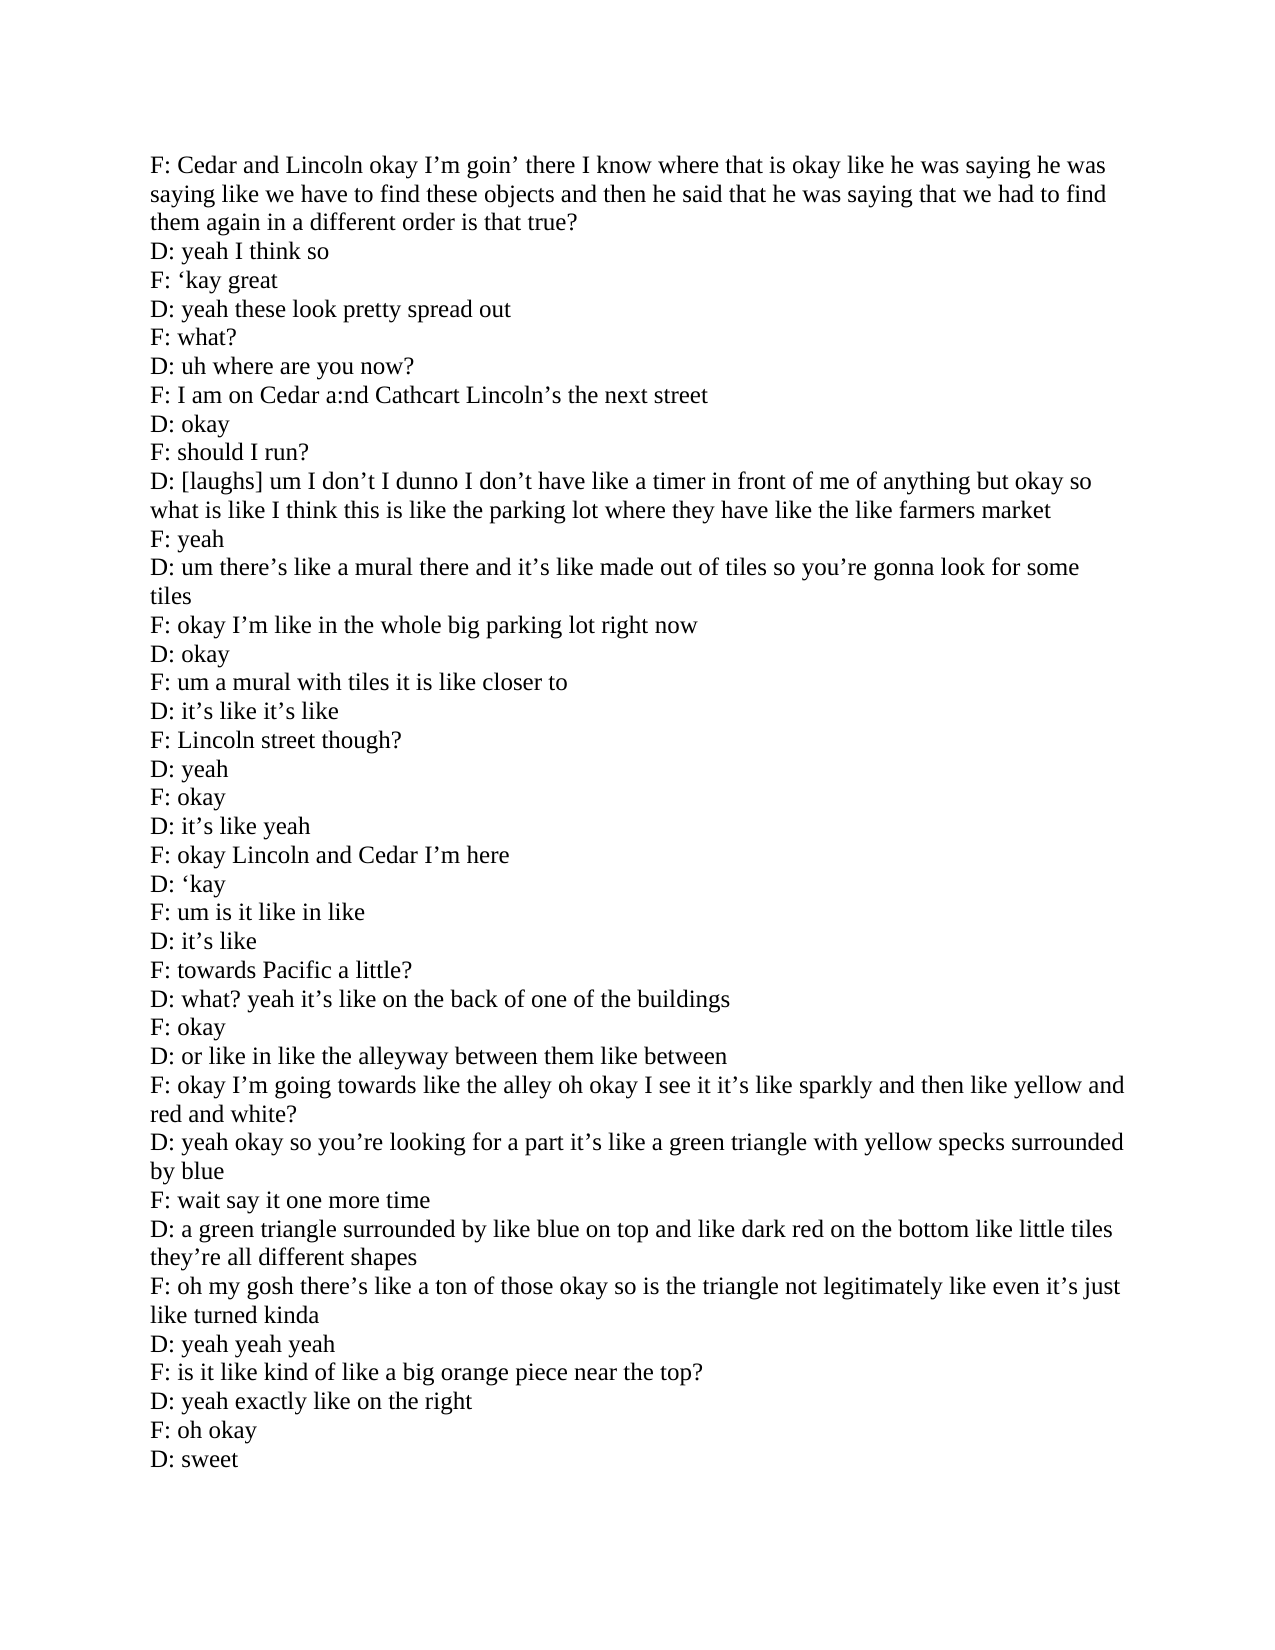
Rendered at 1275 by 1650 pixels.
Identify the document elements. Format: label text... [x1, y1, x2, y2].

text D: ‘kay [150, 869, 1125, 897]
text F: oh my gosh there’s like a ton of those okay so is the triangle not legitimately like even it’s just like turned kinda [150, 1271, 1125, 1329]
text F: Cedar and Lincoln okay I’m goin’ there I know where that is okay like he was saying he was saying like we have to find these objects and then he said that he was saying that we had to find them again in a different order is that true? [150, 150, 1125, 236]
text F: I am on Cedar a:nd Cathcart Lincoln’s the next street [150, 380, 1125, 409]
text D: it’s like yeah [150, 811, 1125, 840]
text D: uh where are you now? [150, 351, 1125, 380]
text D: yeah [150, 754, 1125, 782]
text D: okay [150, 409, 1125, 437]
text D: yeah I think so [150, 236, 1125, 265]
text F: towards Pacific a little? [150, 955, 1125, 984]
text F: should I run? [150, 437, 1125, 466]
text D: or like in like the alleyway between them like between [150, 1041, 1125, 1070]
text D: sweet [150, 1444, 1125, 1472]
text F: okay I’m like in the whole big parking lot right now [150, 610, 1125, 639]
text F: okay Lincoln and Cedar I’m here [150, 840, 1125, 869]
text D: um there’s like a mural there and it’s like made out of tiles so you’re gonna look for some tiles [150, 552, 1125, 610]
text F: um is it like in like [150, 897, 1125, 926]
text D: a green triangle surrounded by like blue on top and like dark red on the bottom like little tiles they’re all different shapes [150, 1214, 1125, 1271]
text D: what? yeah it’s like on the back of one of the buildings [150, 984, 1125, 1012]
text F: okay [150, 782, 1125, 811]
text D: okay [150, 639, 1125, 667]
text D: yeah these look pretty spread out [150, 294, 1125, 322]
text F: okay [150, 1012, 1125, 1041]
text F: ‘kay great [150, 265, 1125, 294]
text D: it’s like it’s like [150, 696, 1125, 725]
text F: what? [150, 322, 1125, 351]
text F: oh okay [150, 1415, 1125, 1444]
text F: okay I’m going towards like the alley oh okay I see it it’s like sparkly and then like yellow and red and white? [150, 1070, 1125, 1127]
text D: yeah okay so you’re looking for a part it’s like a green triangle with yellow specks surrounded by blue [150, 1127, 1125, 1185]
text F: yeah [150, 524, 1125, 552]
text F: um a mural with tiles it is like closer to [150, 667, 1125, 696]
text F: Lincoln street though? [150, 725, 1125, 754]
text F: is it like kind of like a big orange piece near the top? [150, 1357, 1125, 1386]
text D: [laughs] um I don’t I dunno I don’t have like a timer in front of me of anything but okay so what is like I think this is like the parking lot where they have like the like farmers market [150, 466, 1125, 524]
text F: wait say it one more time [150, 1185, 1125, 1214]
text D: it’s like [150, 926, 1125, 955]
text D: yeah exactly like on the right [150, 1386, 1125, 1415]
text D: yeah yeah yeah [150, 1329, 1125, 1357]
